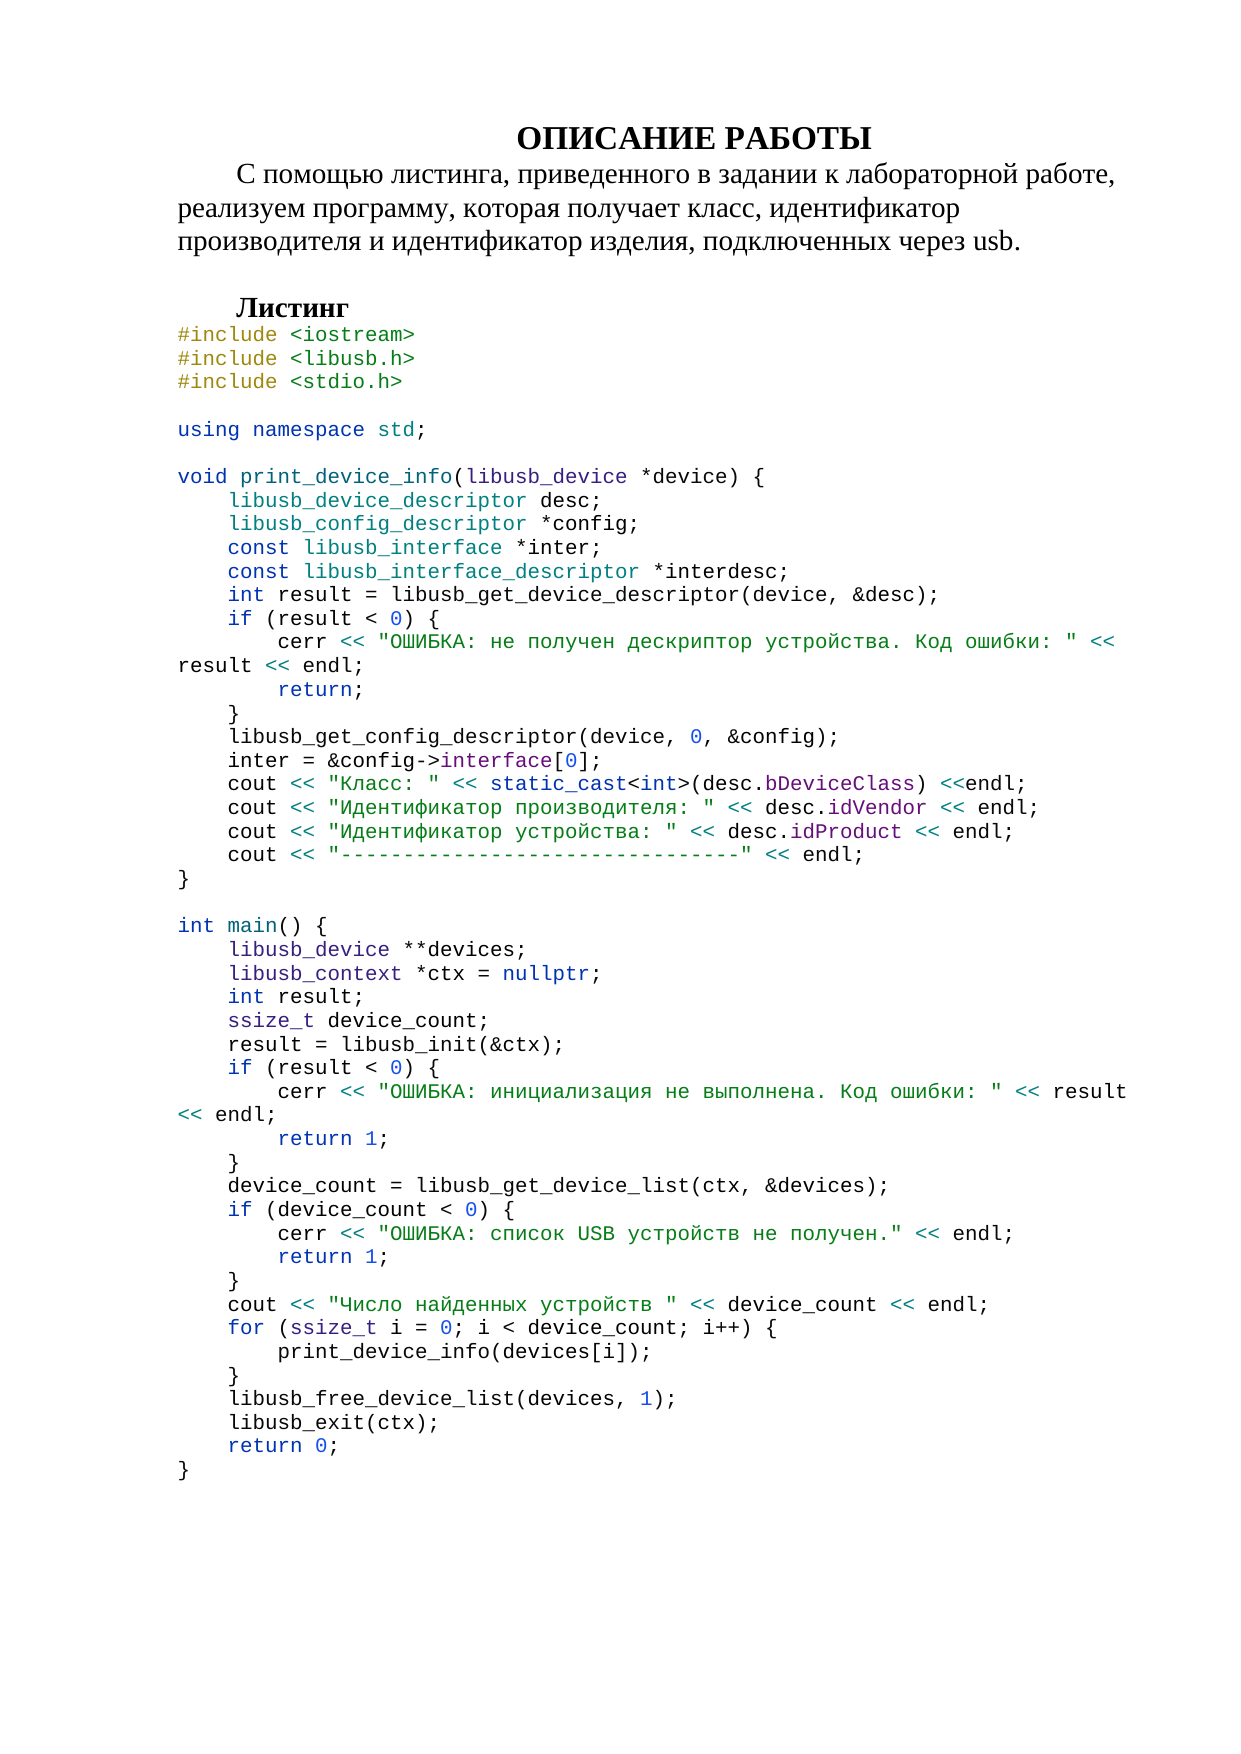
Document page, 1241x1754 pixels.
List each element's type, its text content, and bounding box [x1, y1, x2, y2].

text ОПИСАНИЕ РАБОТЫ [177, 118, 1152, 156]
text Листинг [177, 291, 1152, 324]
text #include <iostream> #include <libusb.h> #include <stdio.h> using namespace std; void print_device_info(libusb_device *device) { libusb_device_descriptor desc; libusb_config_descriptor *config; const libusb_interface *inter; const libusb_interface_descriptor *interdesc; int result = libusb_get_device_descriptor(device, &desc); if (result < 0) { cerr << "ОШИБКА: не получен дескриптор устройства. Код ошибки: " << result << endl; return; } libusb_get_config_descriptor(device, 0, &config); inter = &config->interface[0]; cout << "Класс: " << static_cast<int>(desc.bDeviceClass) <<endl; cout << "Идентификатор производителя: " << desc.idVendor << endl; cout << "Идентификатор устройства: " << desc.idProduct << endl; cout << "--------------------------------" << endl; } int main() { libusb_device **devices; libusb_context *ctx = nullptr; int result; ssize_t device_count; result = libusb_init(&ctx); if (result < 0) { cerr << "ОШИБКА: инициализация не выполнена. Код ошибки: " << result << endl; return 1; } device_count = libusb_get_device_list(ctx, &devices); if (device_count < 0) { cerr << "ОШИБКА: список USB устройств не получен." << endl; return 1; } cout << "Число найденных устройств " << device_count << endl; for (ssize_t i = 0; i < device_count; i++) { print_device_info(devices[i]); } libusb_free_device_list(devices, 1); libusb_exit(ctx); return 0; } [177, 324, 1152, 1483]
text С помощью листинга, приведенного в задании к лабораторной работе, реализуем программу, которая получает класс, идентификатор производителя и идентификатор изделия, подключенных через usb. [177, 156, 1152, 257]
